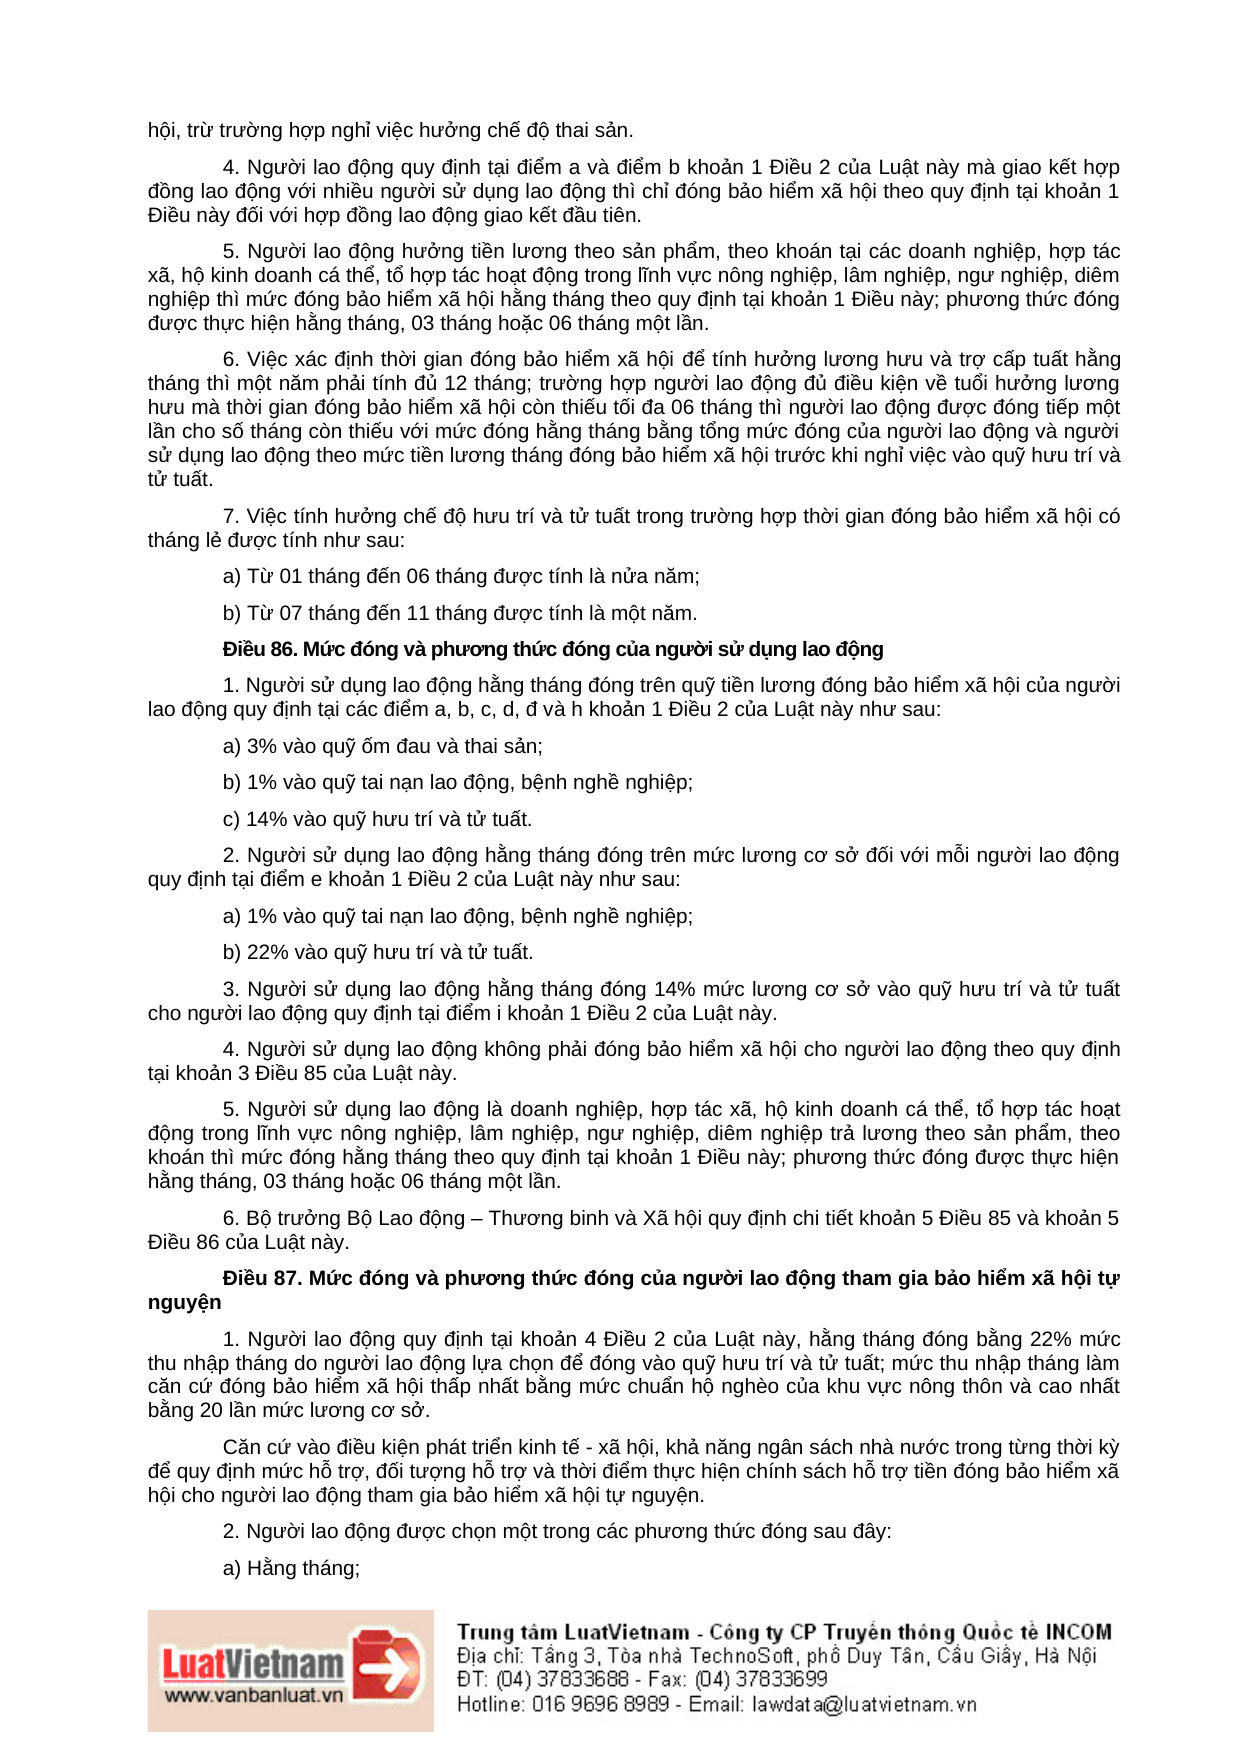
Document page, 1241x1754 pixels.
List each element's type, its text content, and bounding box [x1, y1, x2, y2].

picture [147, 1610, 1122, 1732]
text 2. Người sử dụng lao động hằng tháng đóng trên mức lương cơ sở đối với mỗi người lao động quy định tại điểm e khoản 1 Điều 2 của Luật này như sau: [148, 843, 1122, 891]
text 1. Người lao động quy định tại khoản 4 Điều 2 của Luật này, hằng tháng đóng bằng 22% mức thu nhập tháng do người lao động lựa chọn để đóng vào quỹ hưu trí và tử tuất; mức thu nhập tháng làm căn cứ đóng bảo hiểm xã hội thấp nhất bằng mức chuẩn hộ nghèo của khu vực nông thôn và cao nhất bằng 20 lần mức lương cơ sở. [148, 1326, 1122, 1422]
text 6. Bộ trưởng Bộ Lao động – Thương binh và Xã hội quy định chi tiết khoản 5 Điều 85 và khoản 5 Điều 86 của Luật này. [148, 1206, 1122, 1253]
text Điều 86. Mức đóng và phương thức đóng của người sử dụng lao động [148, 637, 1122, 661]
text a) Từ 01 tháng đến 06 tháng được tính là nửa năm; [148, 564, 1122, 588]
text 4. Người lao động quy định tại điểm a và điểm b khoản 1 Điều 2 của Luật này mà giao kết hợp đồng lao động với nhiều người sử dụng lao động thì chỉ đóng bảo hiểm xã hội theo quy định tại khoản 1 Điều này đối với hợp đồng lao động giao kết đầu tiên. [148, 154, 1122, 226]
text 5. Người lao động hưởng tiền lương theo sản phẩm, theo khoán tại các doanh nghiệp, hợp tác xã, hộ kinh doanh cá thể, tổ hợp tác hoạt động trong lĩnh vực nông nghiệp, lâm nghiệp, ngư nghiệp, diêm nghiệp thì mức đóng bảo hiểm xã hội hằng tháng theo quy định tại khoản 1 Điều này; phương thức đóng được thực hiện hằng tháng, 03 tháng hoặc 06 tháng một lần. [148, 239, 1122, 335]
text 3. Người sử dụng lao động hằng tháng đóng 14% mức lương cơ sở vào quỹ hưu trí và tử tuất cho người lao động quy định tại điểm i khoản 1 Điều 2 của Luật này. [148, 976, 1122, 1024]
text a) Hằng tháng; [148, 1556, 1122, 1579]
text 4. Người sử dụng lao động không phải đóng bảo hiểm xã hội cho người lao động theo quy định tại khoản 3 Điều 85 của Luật này. [148, 1037, 1122, 1085]
text 5. Người sử dụng lao động là doanh nghiệp, hợp tác xã, hộ kinh doanh cá thể, tổ hợp tác hoạt động trong lĩnh vực nông nghiệp, lâm nghiệp, ngư nghiệp, diêm nghiệp trả lương theo sản phẩm, theo khoán thì mức đóng hằng tháng theo quy định tại khoản 1 Điều này; phương thức đóng được thực hiện hằng tháng, 03 tháng hoặc 06 tháng một lần. [148, 1097, 1122, 1193]
text Căn cứ vào điều kiện phát triển kinh tế - xã hội, khả năng ngân sách nhà nước trong từng thời kỳ để quy định mức hỗ trợ, đối tượng hỗ trợ và thời điểm thực hiện chính sách hỗ trợ tiền đóng bảo hiểm xã hội cho người lao động tham gia bảo hiểm xã hội tự nguyện. [148, 1435, 1122, 1507]
text c) 14% vào quỹ hưu trí và tử tuất. [148, 807, 1122, 831]
text a) 3% vào quỹ ốm đau và thai sản; [148, 734, 1122, 758]
text b) 22% vào quỹ hưu trí và tử tuất. [148, 940, 1122, 964]
text 1. Người sử dụng lao động hằng tháng đóng trên quỹ tiền lương đóng bảo hiểm xã hội của người lao động quy định tại các điểm a, b, c, d, đ và h khoản 1 Điều 2 của Luật này như sau: [148, 673, 1122, 721]
text a) 1% vào quỹ tai nạn lao động, bệnh nghề nghiệp; [148, 903, 1122, 927]
text 6. Việc xác định thời gian đóng bảo hiểm xã hội để tính hưởng lương hưu và trợ cấp tuất hằng tháng thì một năm phải tính đủ 12 tháng; trường hợp người lao động đủ điều kiện về tuổi hưởng lương hưu mà thời gian đóng bảo hiểm xã hội còn thiếu tối đa 06 tháng thì người lao động được đóng tiếp một lần cho số tháng còn thiếu với mức đóng hằng tháng bằng tổng mức đóng của người lao động và người sử dụng lao động theo mức tiền lương tháng đóng bảo hiểm xã hội trước khi nghỉ việc vào quỹ hưu trí và tử tuất. [148, 347, 1122, 491]
text b) Từ 07 tháng đến 11 tháng được tính là một năm. [148, 600, 1122, 624]
text 7. Việc tính hưởng chế độ hưu trí và tử tuất trong trường hợp thời gian đóng bảo hiểm xã hội có tháng lẻ được tính như sau: [148, 503, 1122, 551]
text 2. Người lao động được chọn một trong các phương thức đóng sau đây: [148, 1519, 1122, 1543]
text Điều 87. Mức đóng và phương thức đóng của người lao động tham gia bảo hiểm xã hội tự nguyện [148, 1266, 1122, 1314]
text b) 1% vào quỹ tai nạn lao động, bệnh nghề nghiệp; [148, 770, 1122, 794]
